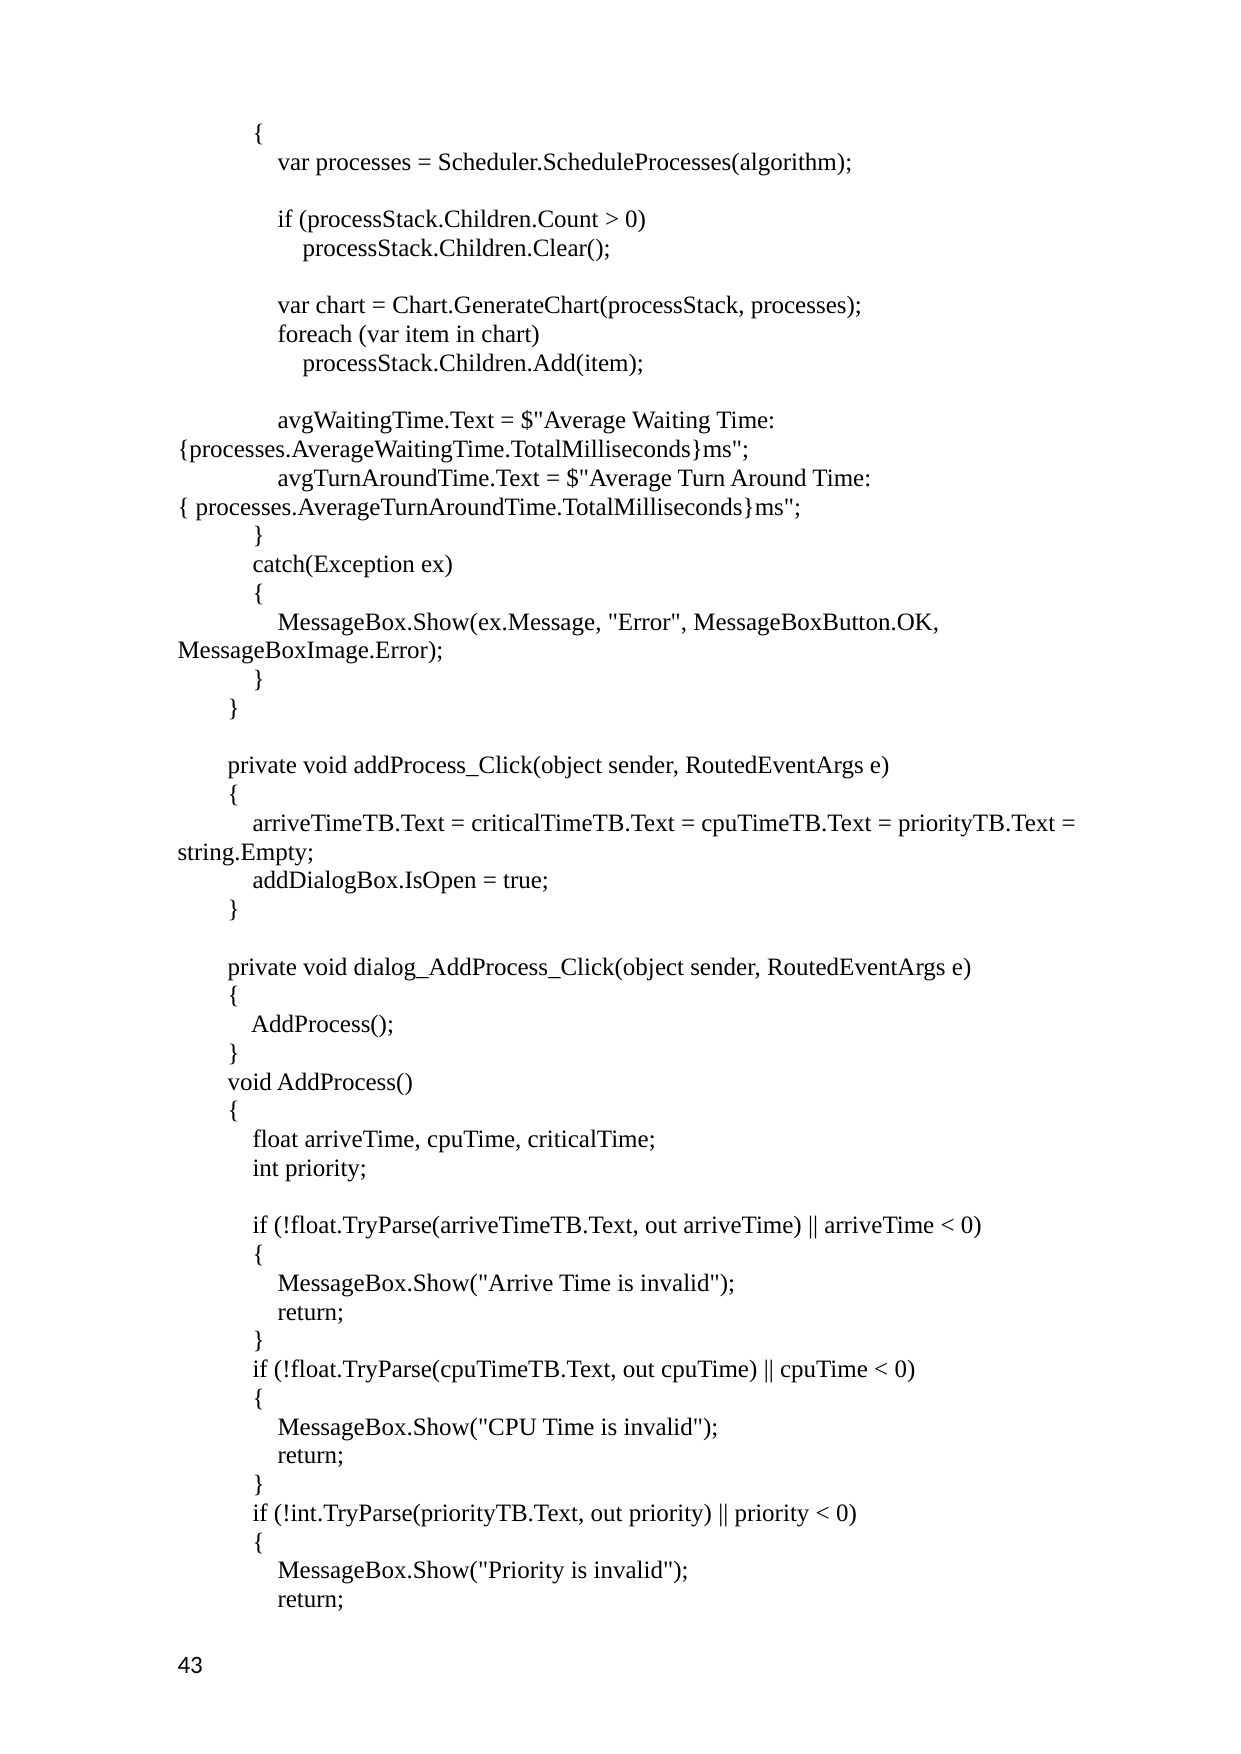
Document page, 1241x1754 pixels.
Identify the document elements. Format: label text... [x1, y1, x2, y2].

text foreach (var item in chart) [177, 319, 1152, 348]
text if (processStack.Children.Count > 0) [177, 204, 1152, 233]
text private void addProcess_Click(object sender, RoutedEventArgs e) [177, 751, 1152, 779]
text if (!float.TryParse(cpuTimeTB.Text, out cpuTime) || cpuTime < 0) [177, 1354, 1152, 1383]
text avgWaitingTime.Text = $"Average Waiting Time: {processes.AverageWaitingTime.TotalMilliseconds}ms"; [177, 406, 1152, 463]
text AddProcess(); [177, 1009, 1152, 1038]
text { [177, 1239, 1152, 1268]
text MessageBox.Show(ex.Message, "Error", MessageBoxButton.OK, MessageBoxImage.Error); [177, 607, 1152, 664]
text { [177, 779, 1152, 808]
text { [177, 1527, 1152, 1556]
text { [177, 118, 1152, 147]
text MessageBox.Show("Arrive Time is invalid"); [177, 1268, 1152, 1297]
text addDialogBox.IsOpen = true; [177, 866, 1152, 894]
text { [177, 981, 1152, 1009]
text var processes = Scheduler.ScheduleProcesses(algorithm); [177, 147, 1152, 176]
text { [177, 578, 1152, 607]
text var chart = Chart.GenerateChart(processStack, processes); [177, 291, 1152, 319]
text catch(Exception ex) [177, 549, 1152, 578]
text } [177, 1469, 1152, 1498]
text { [177, 1383, 1152, 1412]
text if (!int.TryParse(priorityTB.Text, out priority) || priority < 0) [177, 1498, 1152, 1527]
text return; [177, 1297, 1152, 1326]
text } [177, 1038, 1152, 1067]
text if (!float.TryParse(arriveTimeTB.Text, out arriveTime) || arriveTime < 0) [177, 1211, 1152, 1239]
text private void dialog_AddProcess_Click(object sender, RoutedEventArgs e) [177, 952, 1152, 981]
text arriveTimeTB.Text = criticalTimeTB.Text = cpuTimeTB.Text = priorityTB.Text = string.Empty; [177, 808, 1152, 866]
text return; [177, 1584, 1152, 1613]
text MessageBox.Show("CPU Time is invalid"); [177, 1412, 1152, 1441]
text return; [177, 1441, 1152, 1469]
text } [177, 693, 1152, 722]
text } [177, 664, 1152, 693]
text MessageBox.Show("Priority is invalid"); [177, 1556, 1152, 1584]
text } [177, 1326, 1152, 1354]
text processStack.Children.Clear(); [177, 233, 1152, 262]
text processStack.Children.Add(item); [177, 348, 1152, 377]
text } [177, 521, 1152, 549]
text { [177, 1096, 1152, 1124]
text avgTurnAroundTime.Text = $"Average Turn Around Time: { processes.AverageTurnAroundTime.TotalMilliseconds}ms"; [177, 463, 1152, 521]
text } [177, 894, 1152, 923]
text float arriveTime, cpuTime, criticalTime; [177, 1124, 1152, 1153]
text int priority; [177, 1153, 1152, 1182]
text void AddProcess() [177, 1067, 1152, 1096]
